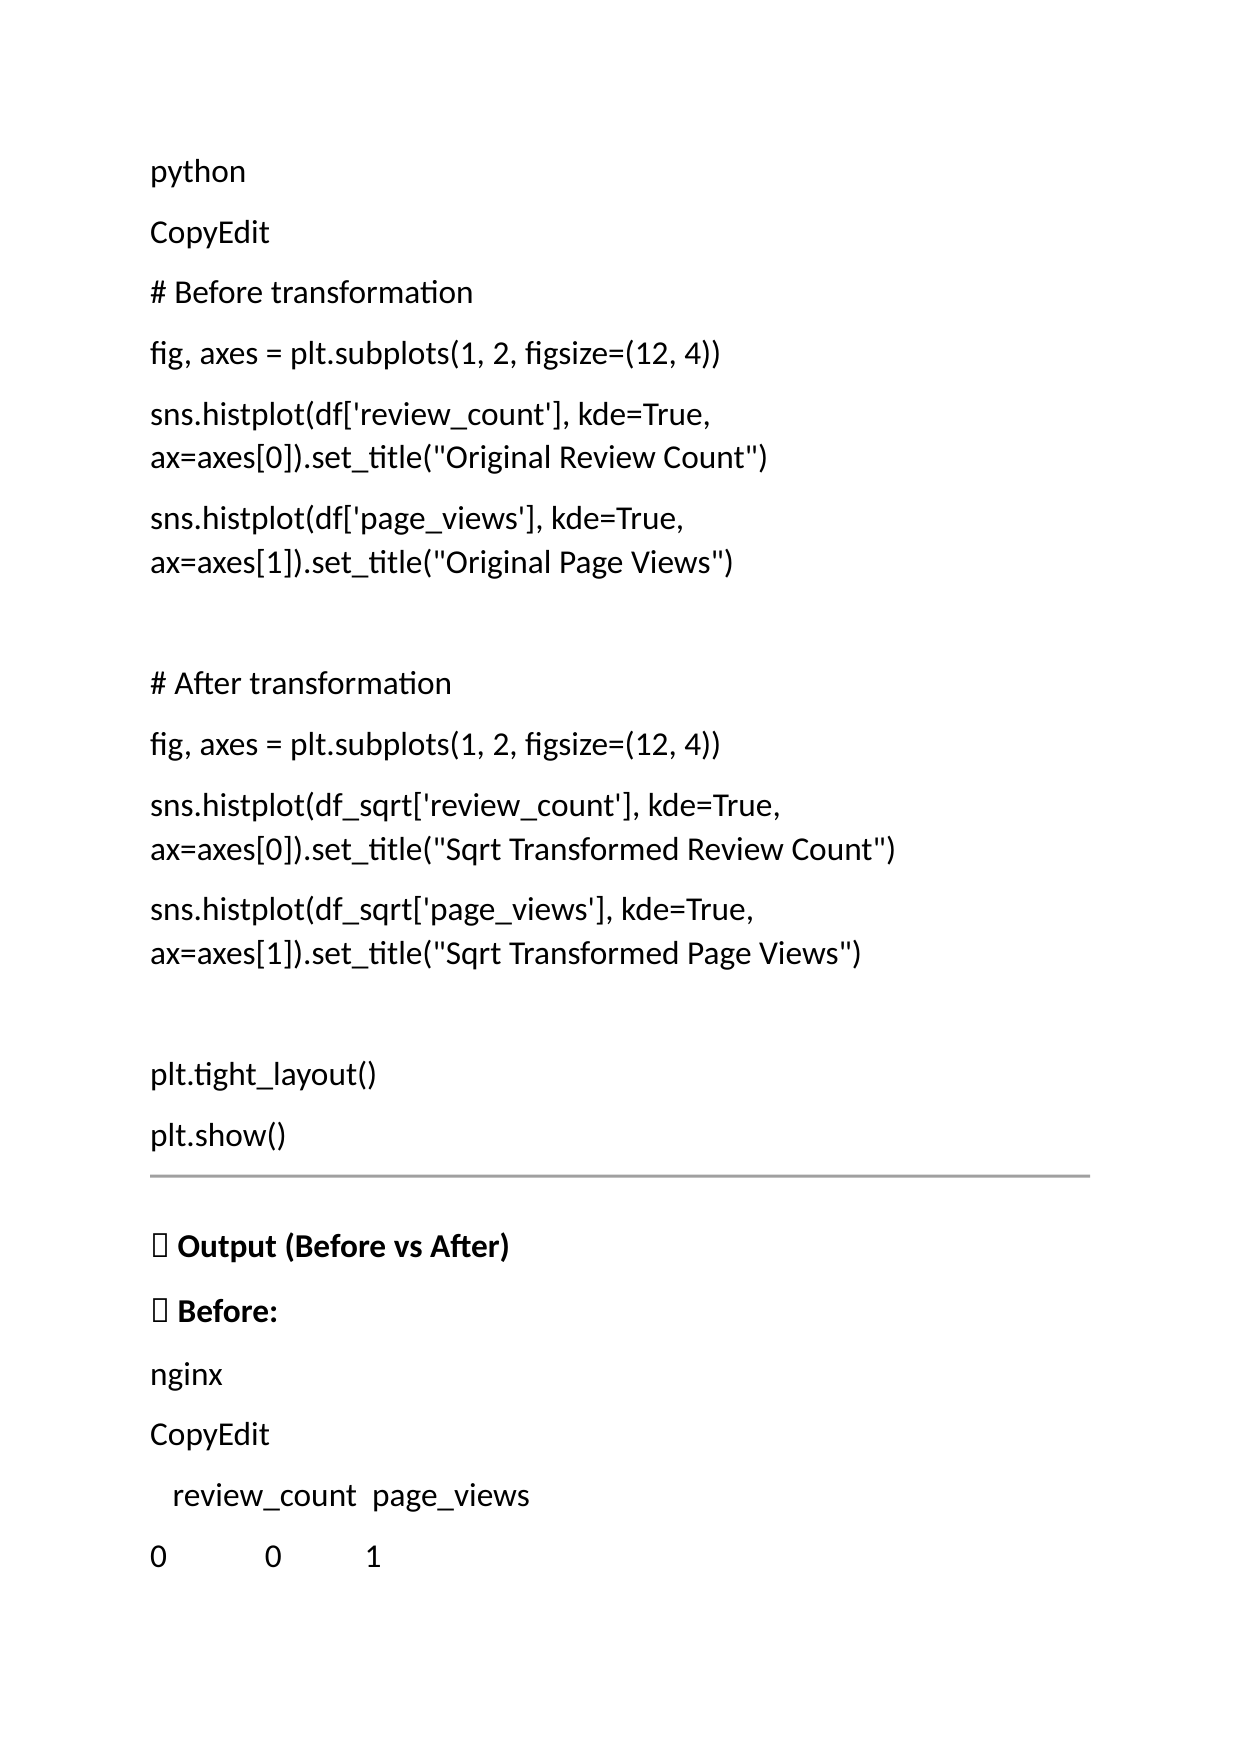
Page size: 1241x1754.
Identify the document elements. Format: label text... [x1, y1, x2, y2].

text 🔹 Before: [150, 1287, 1090, 1332]
text # After transformation [150, 662, 1090, 703]
text fig, axes = plt.subplots(1, 2, figsize=(12, 4)) [150, 723, 1090, 764]
text sns.histplot(df_sqrt['page_views'], kde=True, ax=axes[1]).set_title("Sqrt Transformed Page Views") [150, 888, 1090, 973]
text CopyEdit [150, 211, 1090, 251]
text fig, axes = plt.subplots(1, 2, figsize=(12, 4)) [150, 332, 1090, 373]
text review_count page_views [150, 1474, 1090, 1515]
text CopyEdit [150, 1413, 1090, 1454]
text 🧾 Output (Before vs After) [150, 1221, 1090, 1267]
text sns.histplot(df['review_count'], kde=True, ax=axes[0]).set_title("Original Review Count") [150, 392, 1090, 477]
text 0 0 1 [150, 1534, 1090, 1575]
text plt.tight_layout() [150, 1053, 1090, 1094]
text sns.histplot(df_sqrt['review_count'], kde=True, ax=axes[0]).set_title("Sqrt Transformed Review Count") [150, 783, 1090, 868]
text plt.show() [150, 1114, 1090, 1155]
text nginx [150, 1353, 1090, 1393]
text sns.histplot(df['page_views'], kde=True, ax=axes[1]).set_title("Original Page Views") [150, 497, 1090, 582]
text python [150, 150, 1090, 191]
text # Before transformation [150, 271, 1090, 312]
